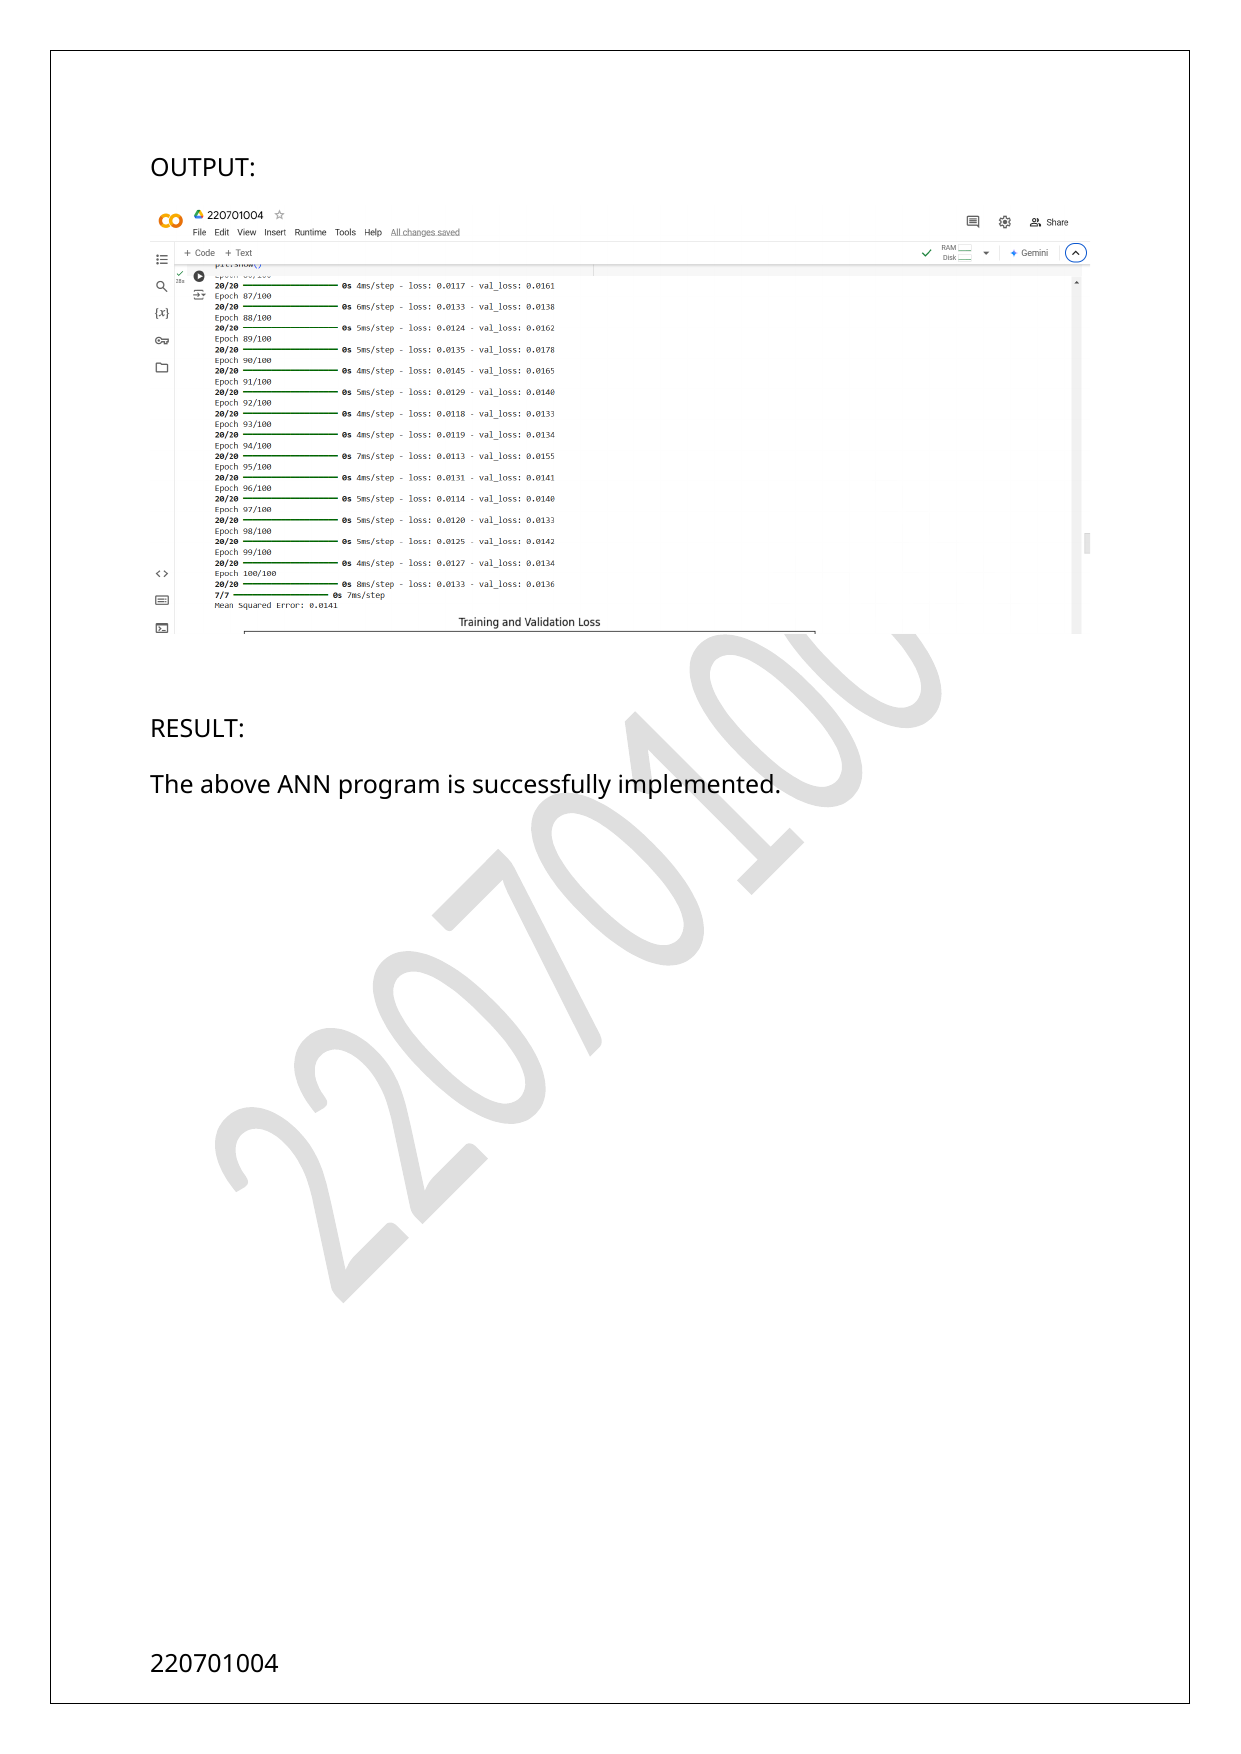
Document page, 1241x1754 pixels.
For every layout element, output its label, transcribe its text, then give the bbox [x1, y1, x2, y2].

picture [150, 205, 1091, 634]
text OUTPUT: [150, 150, 1090, 184]
text The above ANN program is successfully implemented. [150, 767, 1090, 801]
text RESULT: [150, 711, 1090, 745]
